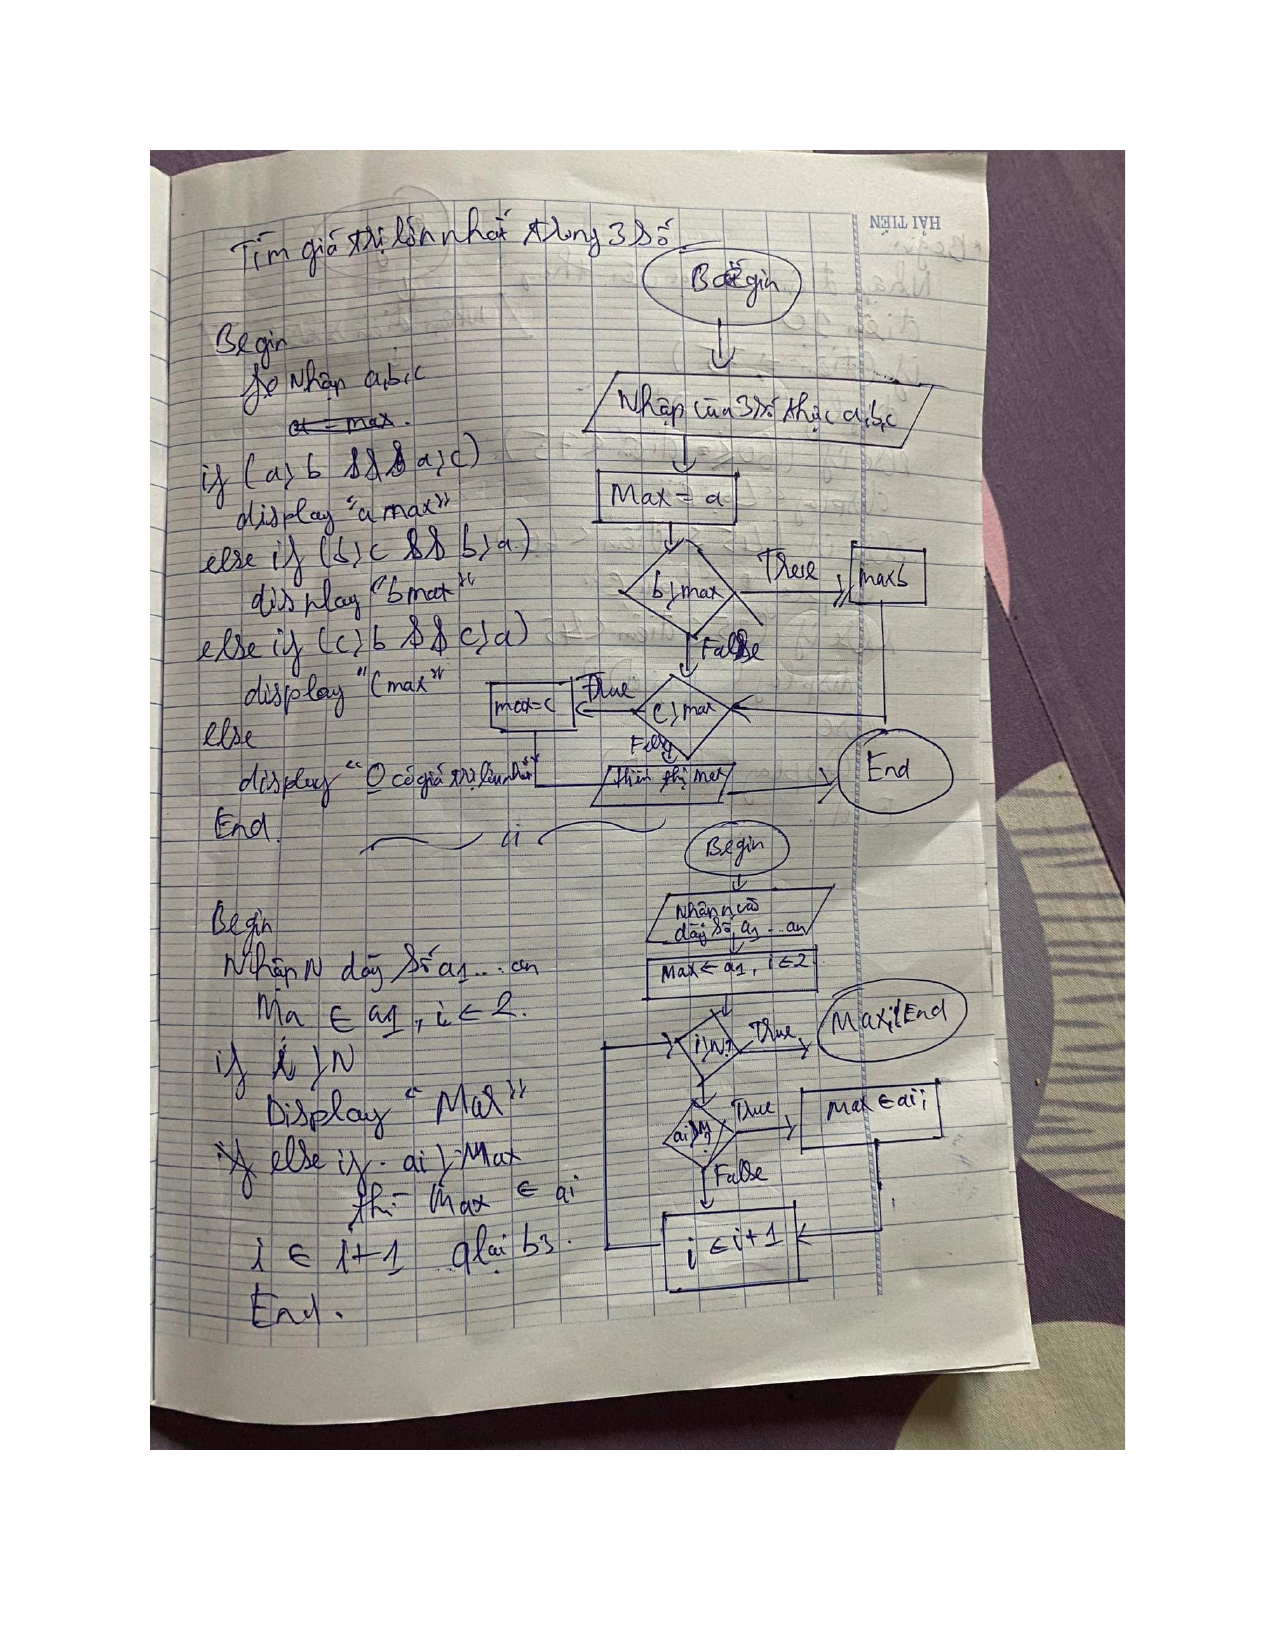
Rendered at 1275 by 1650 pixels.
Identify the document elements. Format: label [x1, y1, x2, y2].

picture [150, 150, 1125, 1450]
